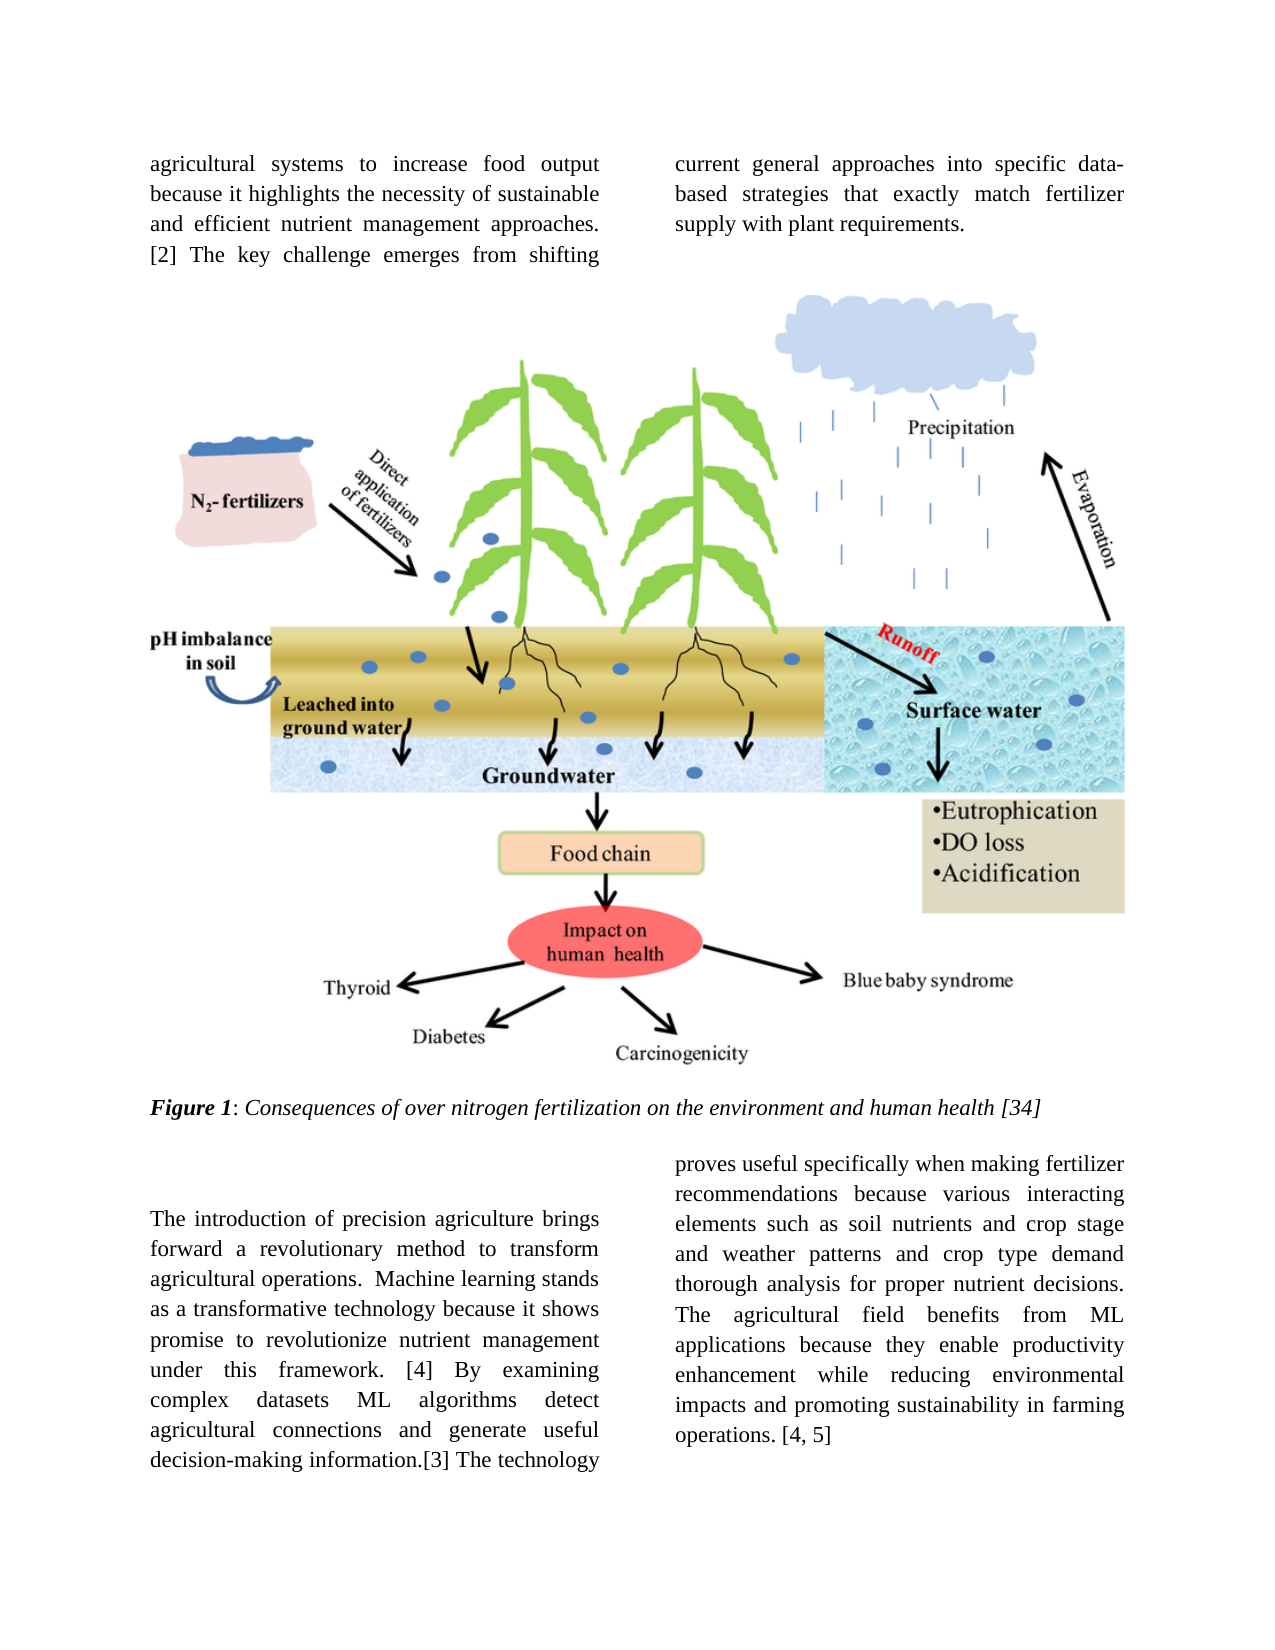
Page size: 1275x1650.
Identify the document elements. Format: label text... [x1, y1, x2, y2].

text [150, 150, 600, 267]
text The introduction of precision agriculture brings forward a revolutionary method to transform agricultural operations. Machine learning stands as a transformative technology because it shows promise to revolutionize nutrient management under this framework. [4] By examining complex datasets ML algorithms detect agricultural connections and generate useful decision-making information.[3] The technology proves useful specifically when making fertilizer recommendations because various interacting elements such as soil nutrients and crop stage and weather patterns and crop type demand thorough analysis for proper nutrient decisions. The agricultural field benefits from ML applications because they enable productivity enhancement while reducing environmental impacts and promoting sustainability in farming operations. [4, 5] [675, 1149, 1125, 1448]
picture [150, 295, 1125, 1066]
text The introduction of precision agriculture brings forward a revolutionary method to transform agricultural operations. Machine learning stands as a transformative technology because it shows promise to revolutionize nutrient management under this framework. [4] By examining complex datasets ML algorithms detect agricultural connections and generate useful decision-making information.[3] The technology proves useful specifically when making fertilizer recommendations because various interacting elements such as soil nutrients and crop stage and weather patterns and crop type demand thorough analysis for proper nutrient decisions. The agricultural field benefits from ML applications because they enable productivity enhancement while reducing environmental impacts and promoting sustainability in farming operations. [4, 5] [150, 1205, 600, 1473]
text Figure 1: Consequences of over nitrogen fertilization on the environment and human health [34] [150, 1094, 1125, 1121]
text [675, 150, 1125, 237]
